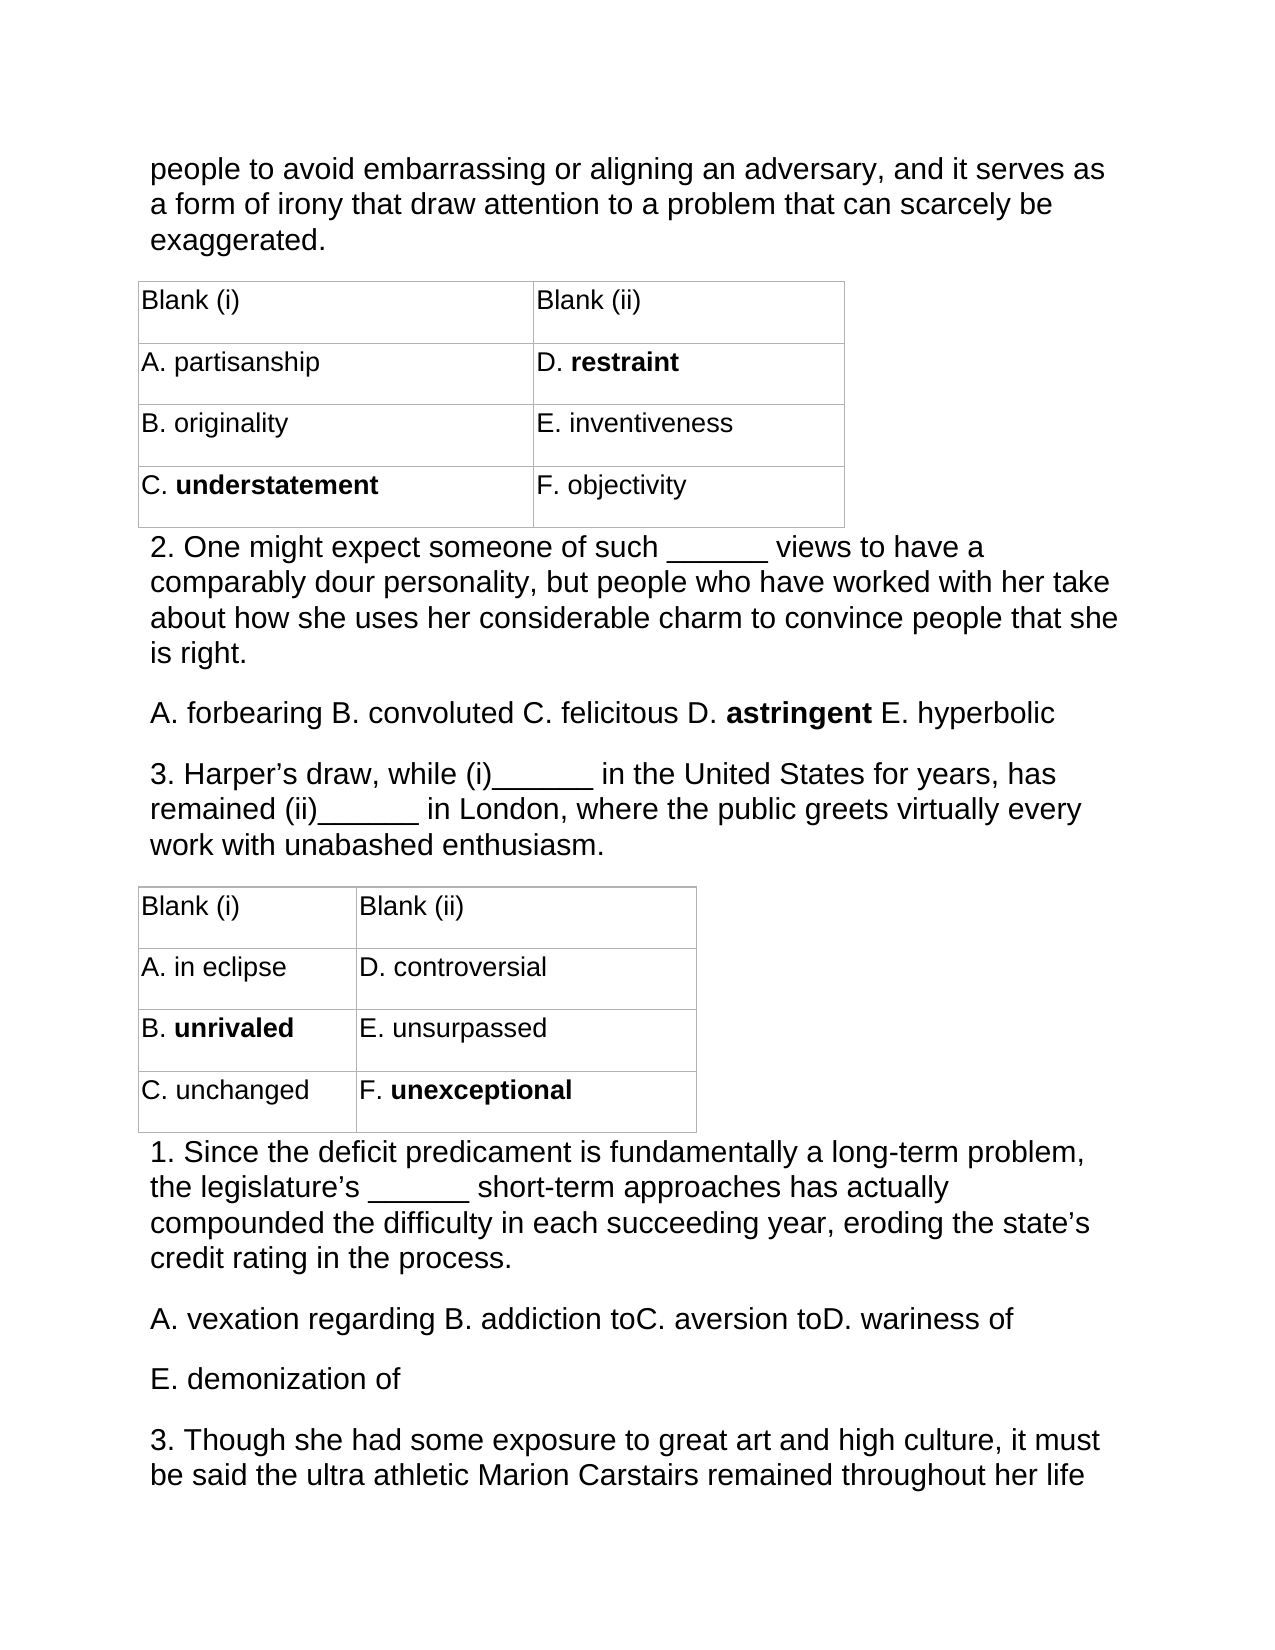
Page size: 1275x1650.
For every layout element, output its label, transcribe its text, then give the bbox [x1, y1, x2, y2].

table_cell C. understatement [139, 467, 533, 527]
table_cell A. in eclipse [139, 949, 356, 1009]
text A. vexation regarding B. addiction to C. aversion to D. wariness of [150, 1300, 1125, 1335]
table_header Blank (ii) [357, 888, 696, 948]
table_header Blank (i) [139, 282, 533, 343]
table_cell B. originality [139, 405, 533, 466]
text A. forbearing B. convoluted C. felicitous D. astringent E. hyperbolic [150, 695, 1125, 730]
table_cell F. unexceptional [357, 1072, 696, 1132]
table_cell C. unchanged [139, 1072, 356, 1132]
table_cell B. unrivaled [139, 1010, 356, 1071]
table_header Blank (i) [139, 888, 356, 948]
table_cell F. objectivity [534, 467, 844, 527]
table_cell D. restraint [534, 344, 844, 404]
text 3. Harper’s draw, while (i)______ in the United States for years, has remained (ii)______ in London, where the public greets virtually every work with unabashed enthusiasm. [150, 755, 1125, 861]
table_cell E. unsurpassed [357, 1010, 696, 1071]
text 2. One might expect someone of such ______ views to have a comparably dour personality, but people who have worked with her take about how she uses her considerable charm to convince people that she is right. [150, 528, 1125, 670]
table_cell D. controversial [357, 949, 696, 1009]
table_cell A. partisanship [139, 344, 533, 404]
table_cell E. inventiveness [534, 405, 844, 466]
text E. demonization of [150, 1360, 1125, 1396]
table_header Blank (ii) [534, 282, 844, 343]
